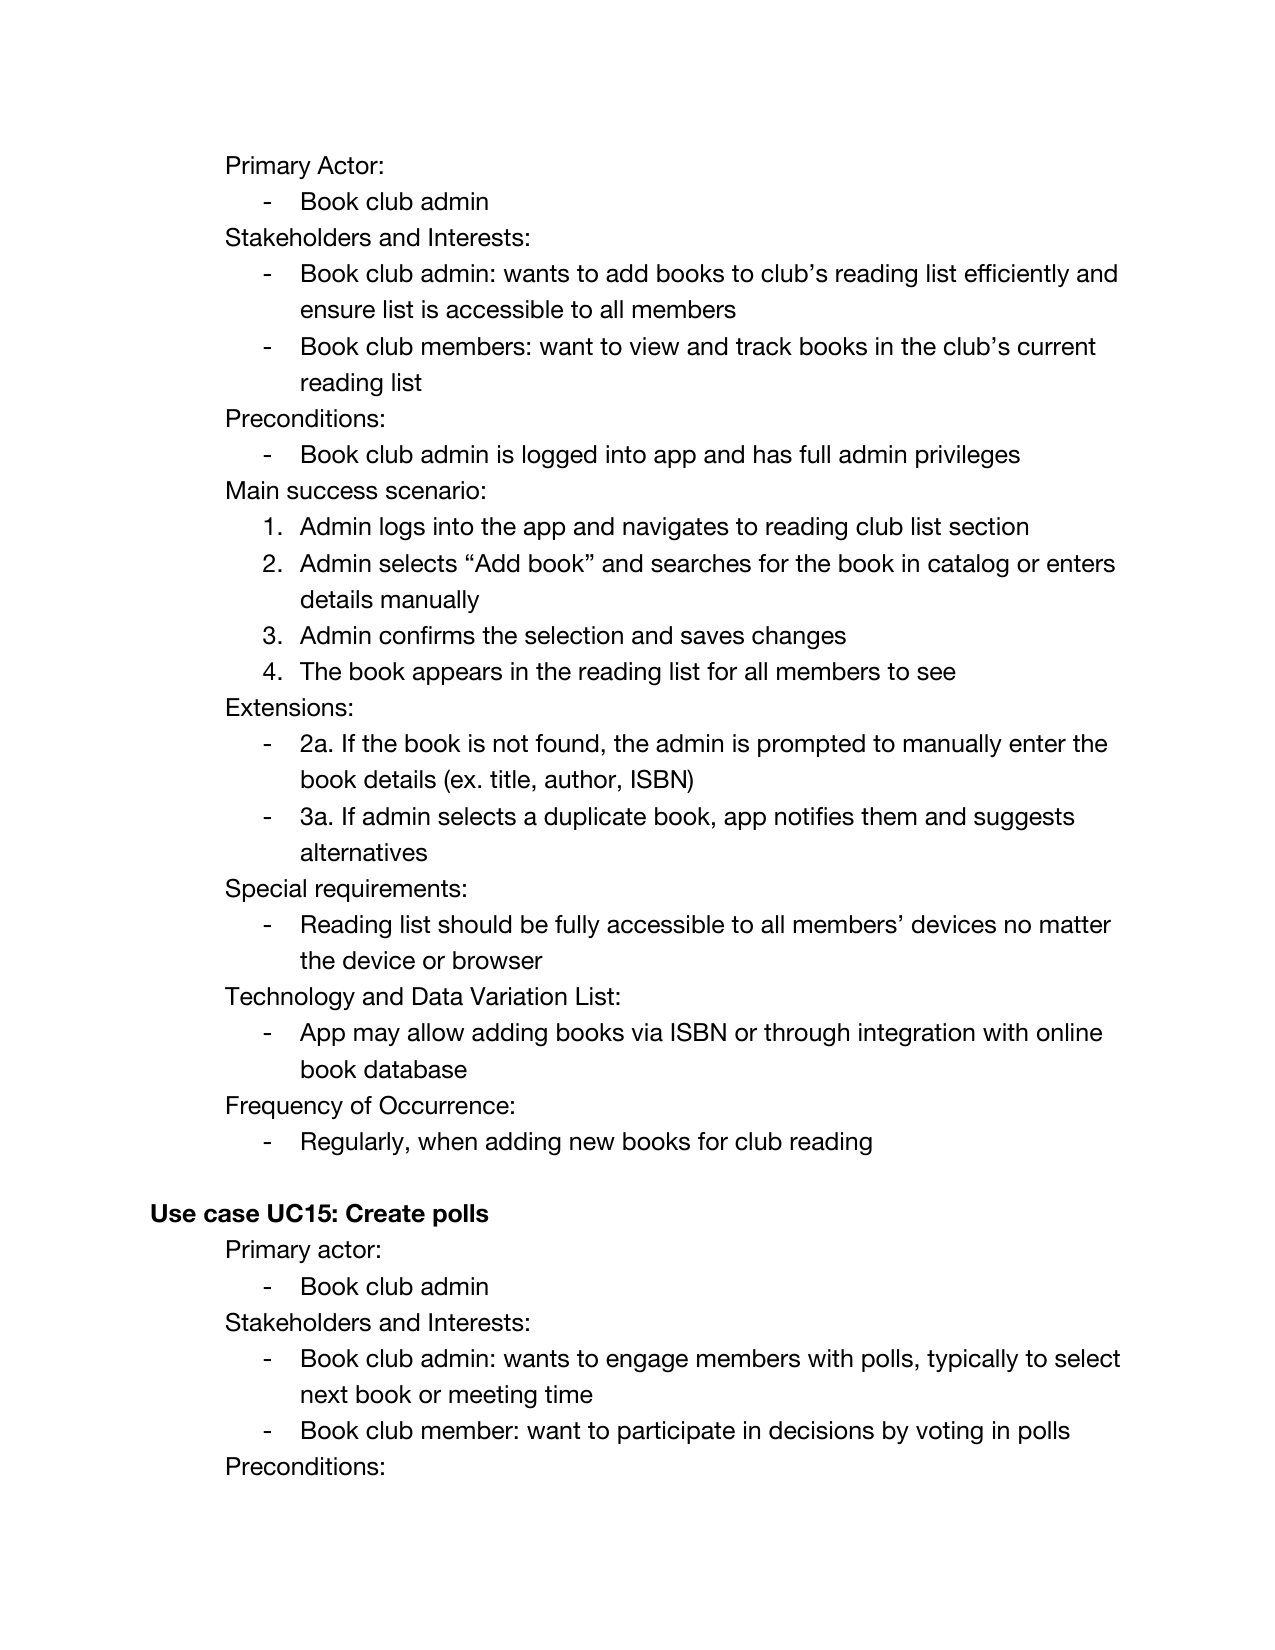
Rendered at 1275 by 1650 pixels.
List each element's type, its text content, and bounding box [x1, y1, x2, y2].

list Book club members: want to view and track books in the club’s current reading list [262, 331, 1125, 398]
text Frequency of Occurrence: [150, 1090, 1125, 1121]
list Regularly, when adding new books for club reading [262, 1126, 1125, 1157]
list Book club admin [262, 1271, 1125, 1302]
text Use case UC15: Create polls [150, 1198, 1125, 1230]
text Preconditions: [150, 1451, 1125, 1483]
list Admin confirms the selection and saves changes [262, 620, 1125, 651]
list Book club member: want to participate in decisions by voting in polls [262, 1415, 1125, 1447]
text Primary actor: [150, 1234, 1125, 1266]
text Stakeholders and Interests: [150, 1307, 1125, 1338]
list Book club admin: wants to add books to club’s reading list efficiently and ensure list is accessible to all members [262, 258, 1125, 326]
list Admin selects “Add book” and searches for the book in catalog or enters details manually [262, 548, 1125, 615]
list Book club admin is logged into app and has full admin privileges [262, 439, 1125, 471]
text Primary Actor: [150, 150, 1125, 181]
list 2a. If the book is not found, the admin is prompted to manually enter the book details (ex. title, author, ISBN) [262, 728, 1125, 796]
text Stakeholders and Interests: [150, 222, 1125, 254]
text Technology and Data Variation List: [150, 981, 1125, 1013]
list 3a. If admin selects a duplicate book, app notifies them and suggests alternatives [262, 801, 1125, 868]
list Book club admin [262, 186, 1125, 218]
text Extensions: [150, 692, 1125, 724]
text Preconditions: [150, 403, 1125, 434]
list Reading list should be fully accessible to all members’ devices no matter the device or browser [262, 909, 1125, 977]
text Special requirements: [150, 873, 1125, 904]
list Admin logs into the app and navigates to reading club list section [262, 511, 1125, 543]
text Main success scenario: [150, 475, 1125, 507]
list The book appears in the reading list for all members to see [262, 656, 1125, 687]
list Book club admin: wants to engage members with polls, typically to select next book or meeting time [262, 1343, 1125, 1410]
list App may allow adding books via ISBN or through integration with online book database [262, 1017, 1125, 1085]
